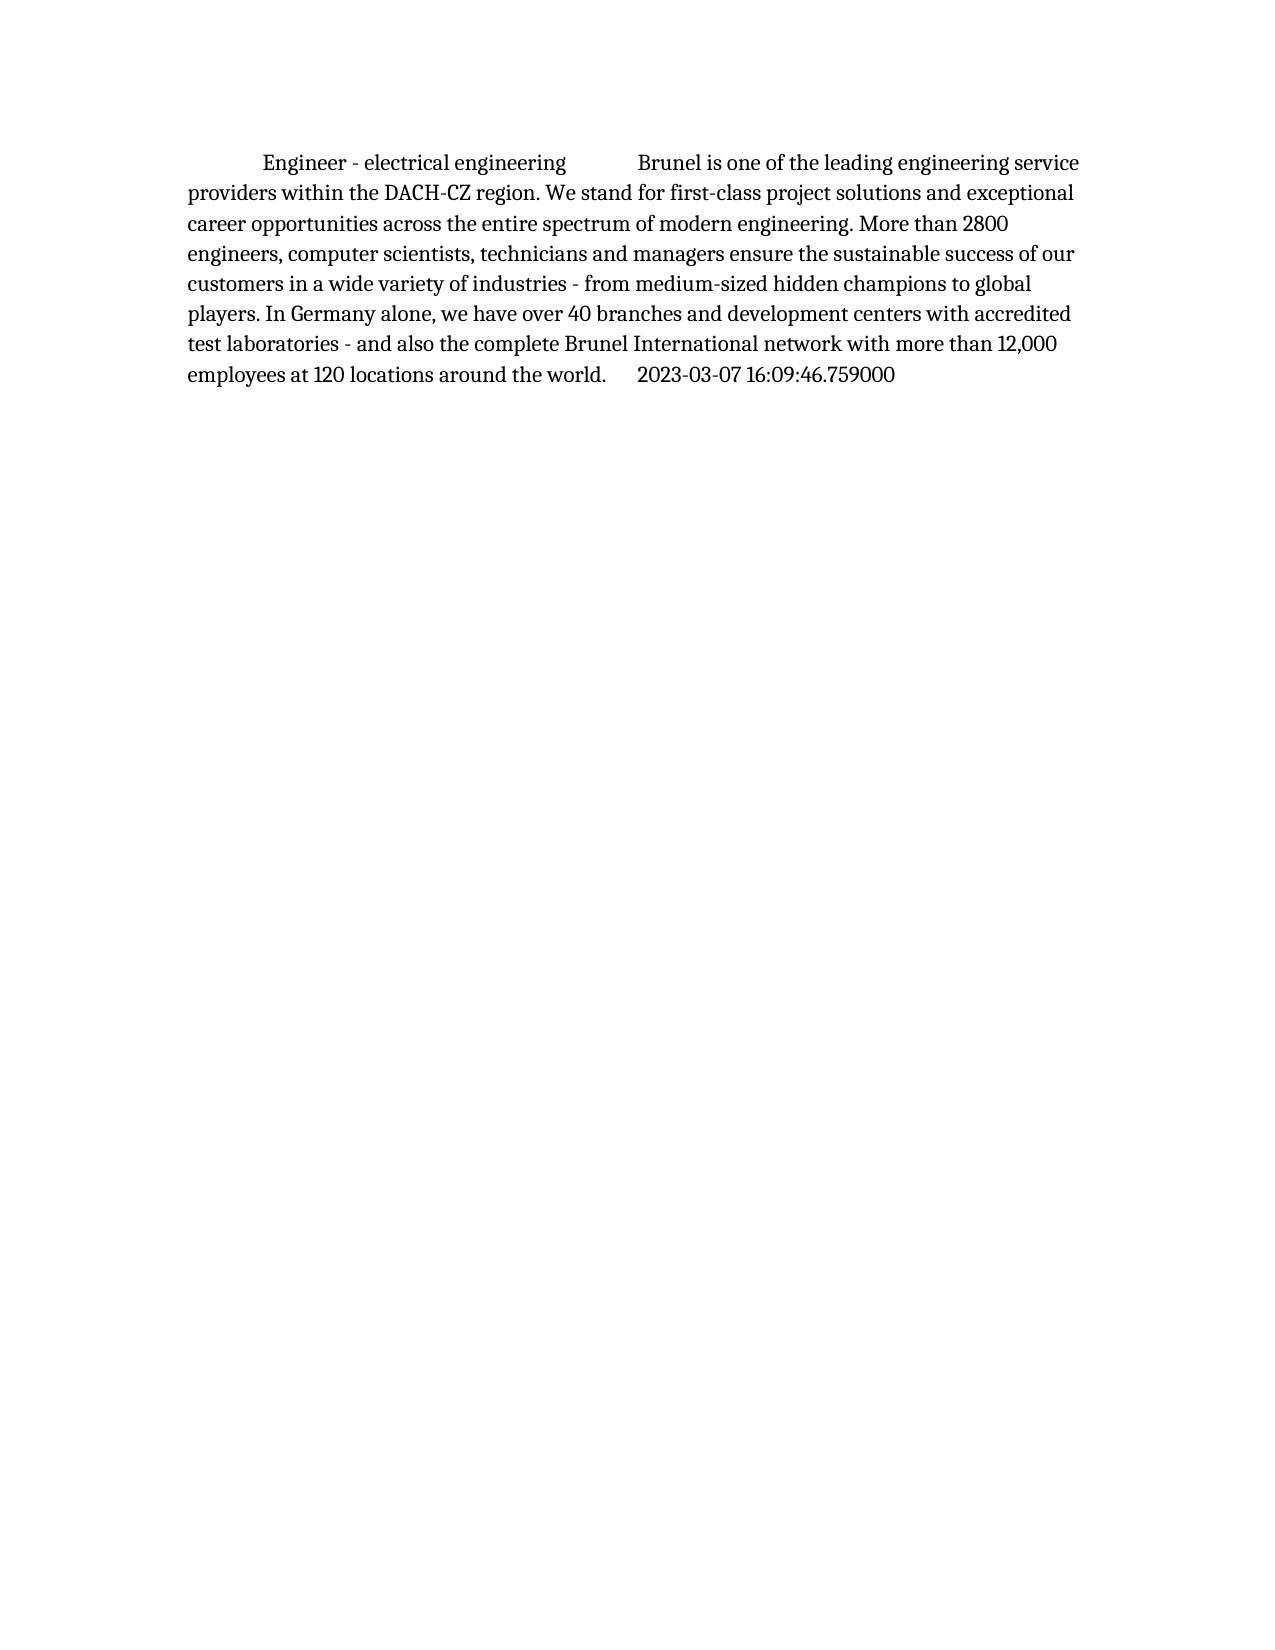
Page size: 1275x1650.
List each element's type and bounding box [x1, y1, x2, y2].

text [187, 150, 1087, 418]
